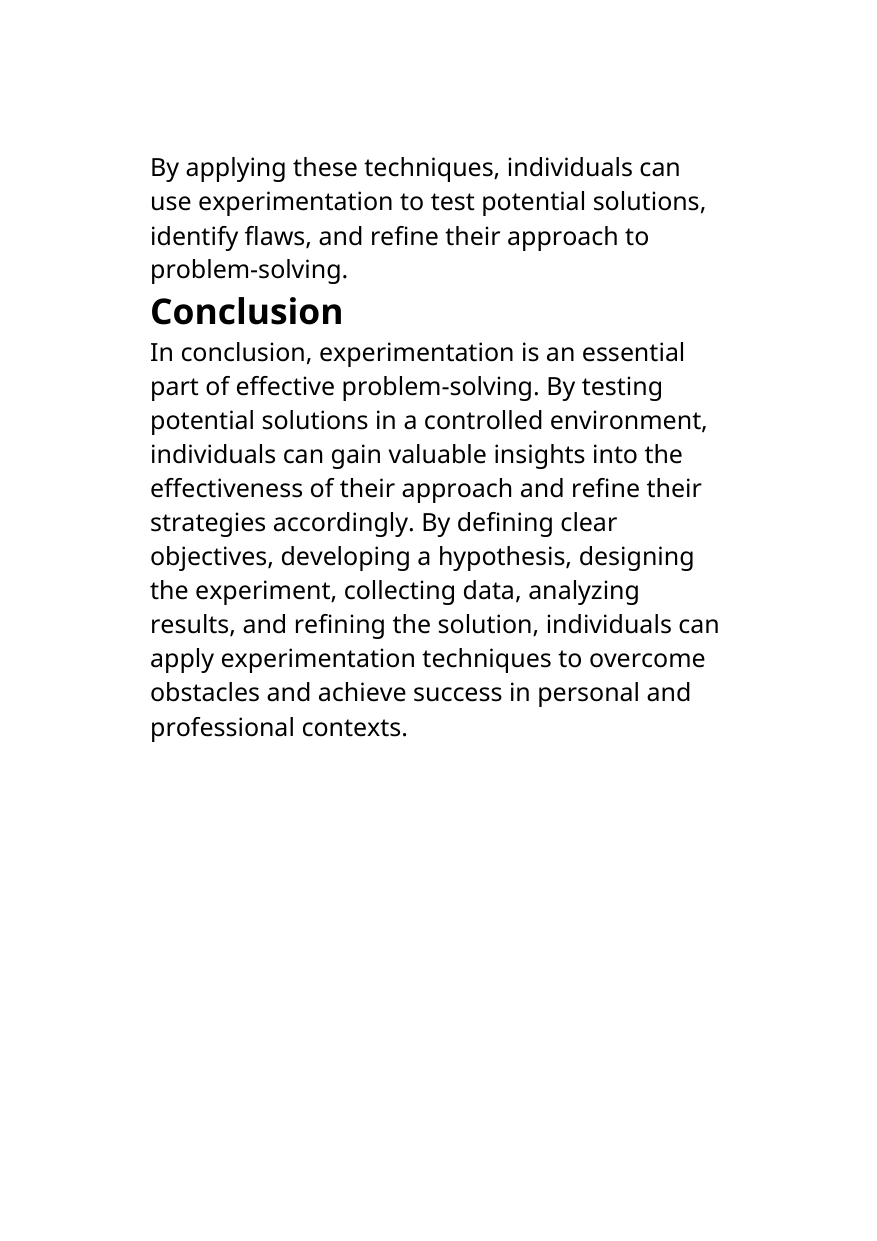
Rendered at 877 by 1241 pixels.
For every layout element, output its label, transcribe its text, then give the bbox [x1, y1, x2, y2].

subtitle Conclusion [150, 286, 727, 334]
text In conclusion, experimentation is an essential part of effective problem-solving. By testing potential solutions in a controlled environment, individuals can gain valuable insights into the effectiveness of their approach and refine their strategies accordingly. By defining clear objectives, developing a hypothesis, designing the experiment, collecting data, analyzing results, and refining the solution, individuals can apply experimentation techniques to overcome obstacles and achieve success in personal and professional contexts. [150, 334, 727, 743]
text By applying these techniques, individuals can use experimentation to test potential solutions, identify flaws, and refine their approach to problem-solving. [150, 150, 727, 286]
